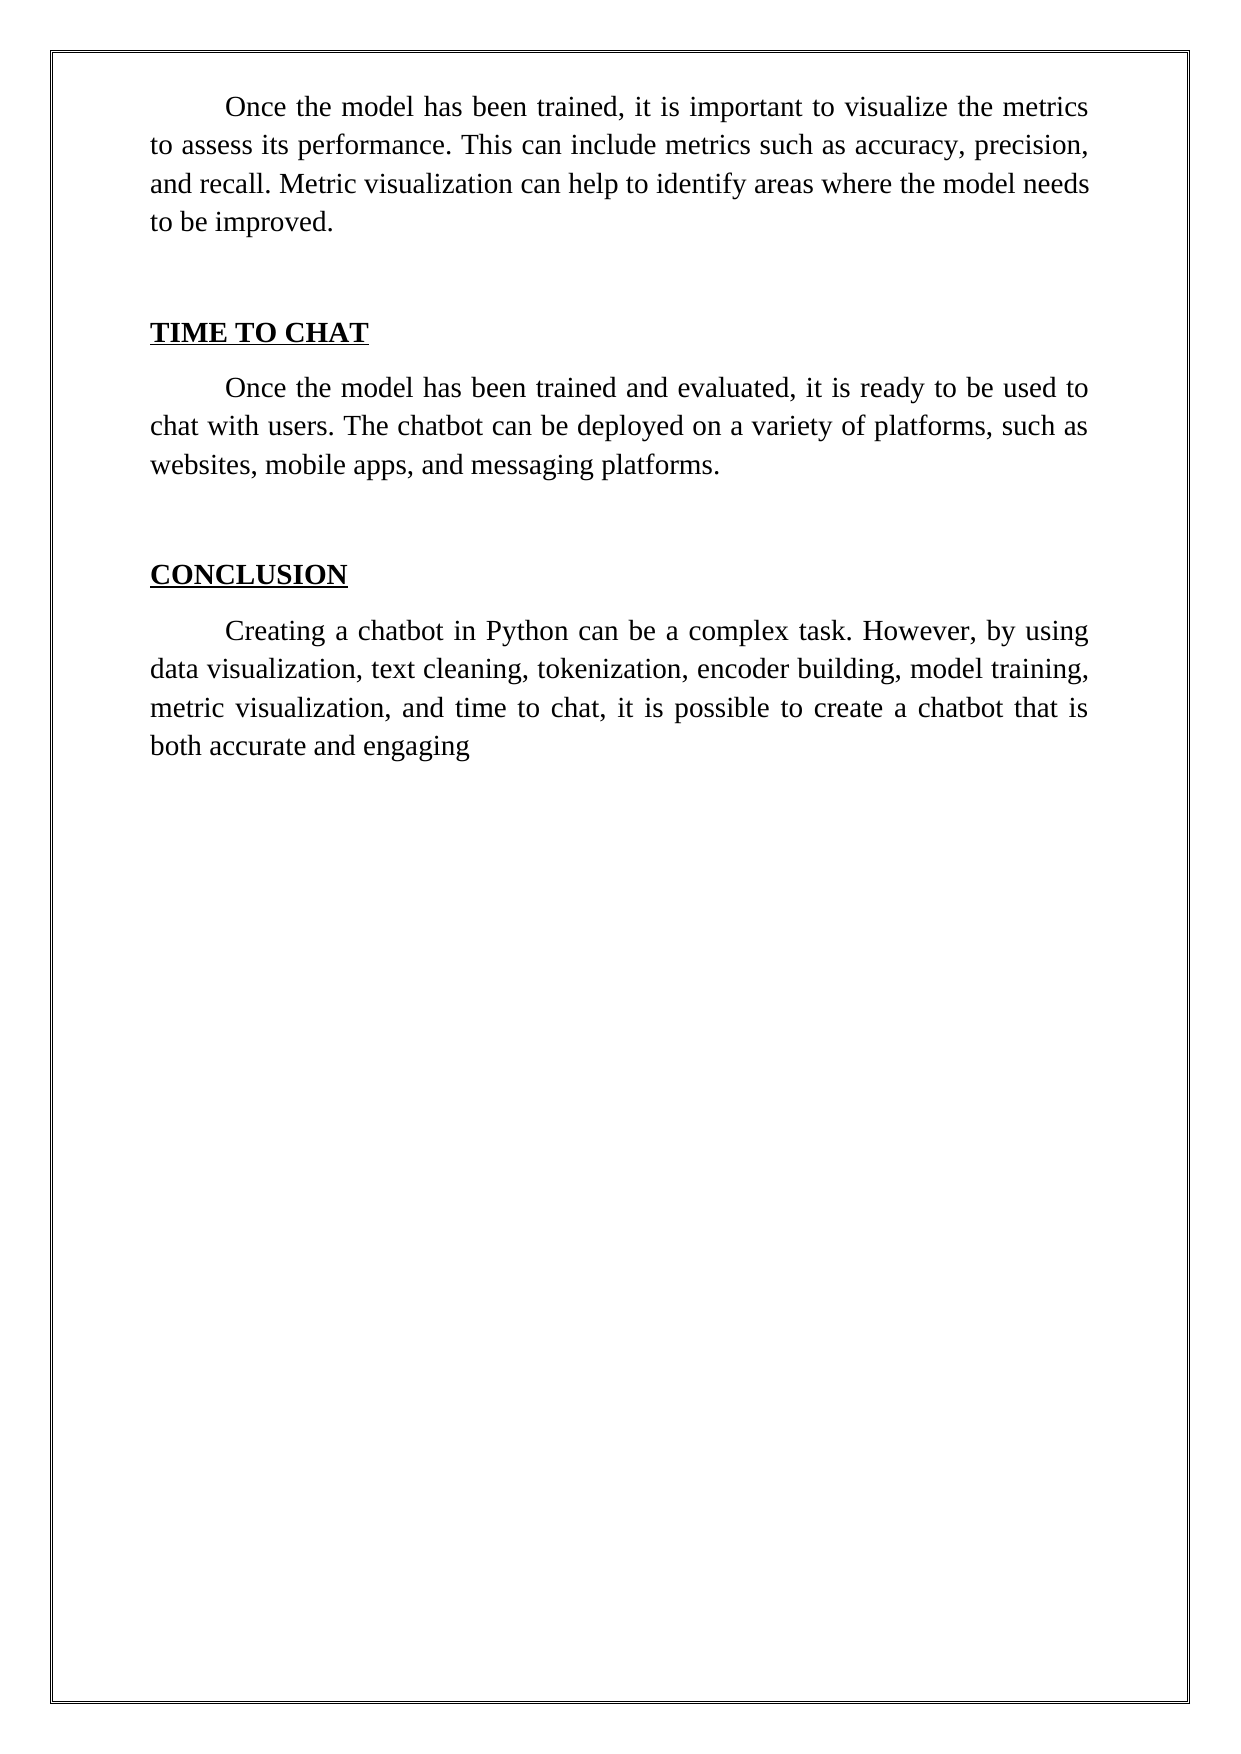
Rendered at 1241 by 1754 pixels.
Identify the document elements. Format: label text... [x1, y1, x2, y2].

text TIME TO CHAT [150, 315, 1090, 348]
text Once the model has been trained, it is important to visualize the metrics to assess its performance. This can include metrics such as accuracy, precision, and recall. Metric visualization can help to identify areas where the model needs to be improved. [150, 89, 1090, 238]
text CONCLUSION [150, 557, 1090, 591]
text Once the model has been trained and evaluated, it is ready to be used to chat with users. The chatbot can be deployed on a variety of platforms, such as websites, mobile apps, and messaging platforms. [150, 370, 1090, 481]
text Creating a chatbot in Python can be a complex task. However, by using data visualization, text cleaning, tokenization, encoder building, model training, metric visualization, and time to chat, it is possible to create a chatbot that is both accurate and engaging [150, 613, 1090, 762]
